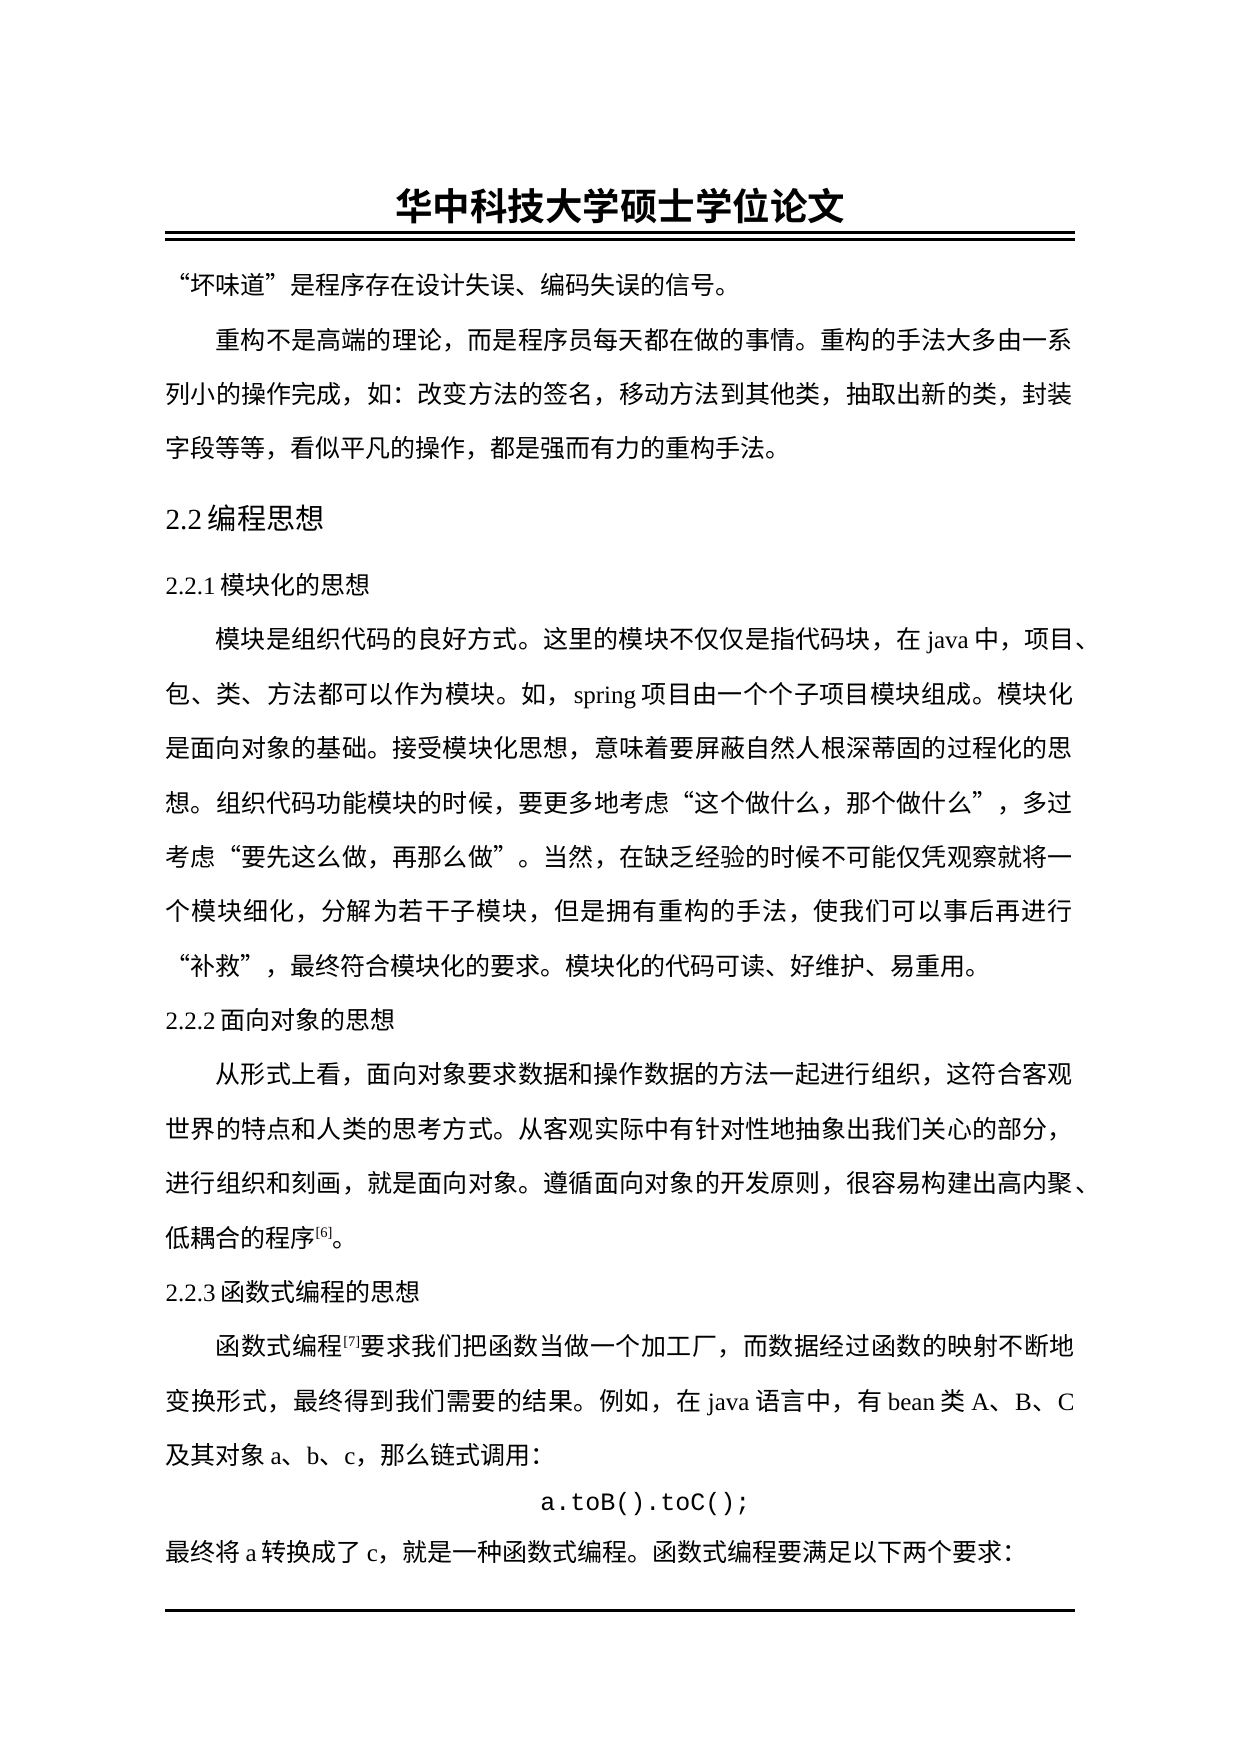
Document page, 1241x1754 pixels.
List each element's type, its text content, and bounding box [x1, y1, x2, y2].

text 失控的代码往往都存在着“坏味道”。重构就是用来消除代码中的“坏味道”。如重复代码、过长函数、过大的类、发散式变化、霰弹式修改、冗赘类、夸夸其谈的未来性、令人迷惑的暂时字段、过渡耦合的消息链等等，都是代码的“坏味道”。“坏味道”是程序存在设计失误、编码失误的信号。 [165, 266, 1075, 302]
text a.toB().toC(); [165, 1490, 1075, 1518]
subtitle 2.2.2面向对象的思想 [165, 1001, 1075, 1037]
text 重构不是高端的理论，而是程序员每天都在做的事情。重构的手法大多由一系列小的操作完成，如：改变方法的签名，移动方法到其他类，抽取出新的类，封装字段等等，看似平凡的操作，都是强而有力的重构手法。 [165, 320, 1075, 465]
subtitle 2.2.1模块化的思想 [165, 566, 1075, 602]
text 函数式编程[7]要求我们把函数当做一个加工厂，而数据经过函数的映射不断地变换形式，最终得到我们需要的结果。例如，在java语言中，有bean类A、B、C及其对象a、b、c，那么链式调用： [165, 1327, 1075, 1472]
text 最终将a转换成了c，就是一种函数式编程。函数式编程要满足以下两个要求： [165, 1532, 1075, 1569]
subtitle 2.2编程思想 [165, 496, 1075, 538]
text 模块是组织代码的良好方式。这里的模块不仅仅是指代码块，在java中，项目、包、类、方法都可以作为模块。如，spring项目由一个个子项目模块组成。模块化是面向对象的基础。接受模块化思想，意味着要屏蔽自然人根深蒂固的过程化的思想。组织代码功能模块的时候，要更多地考虑“这个做什么，那个做什么”，多过考虑“要先这么做，再那么做”。当然，在缺乏经验的时候不可能仅凭观察就将一个模块细化，分解为若干子模块，但是拥有重构的手法，使我们可以事后再进行“补救”，最终符合模块化的要求。模块化的代码可读、好维护、易重用。 [165, 620, 1075, 982]
text 从形式上看，面向对象要求数据和操作数据的方法一起进行组织，这符合客观世界的特点和人类的思考方式。从客观实际中有针对性地抽象出我们关心的部分，进行组织和刻画，就是面向对象。遵循面向对象的开发原则，很容易构建出高内聚、低耦合的程序[6]。 [165, 1055, 1075, 1254]
subtitle 2.2.3函数式编程的思想 [165, 1272, 1075, 1309]
